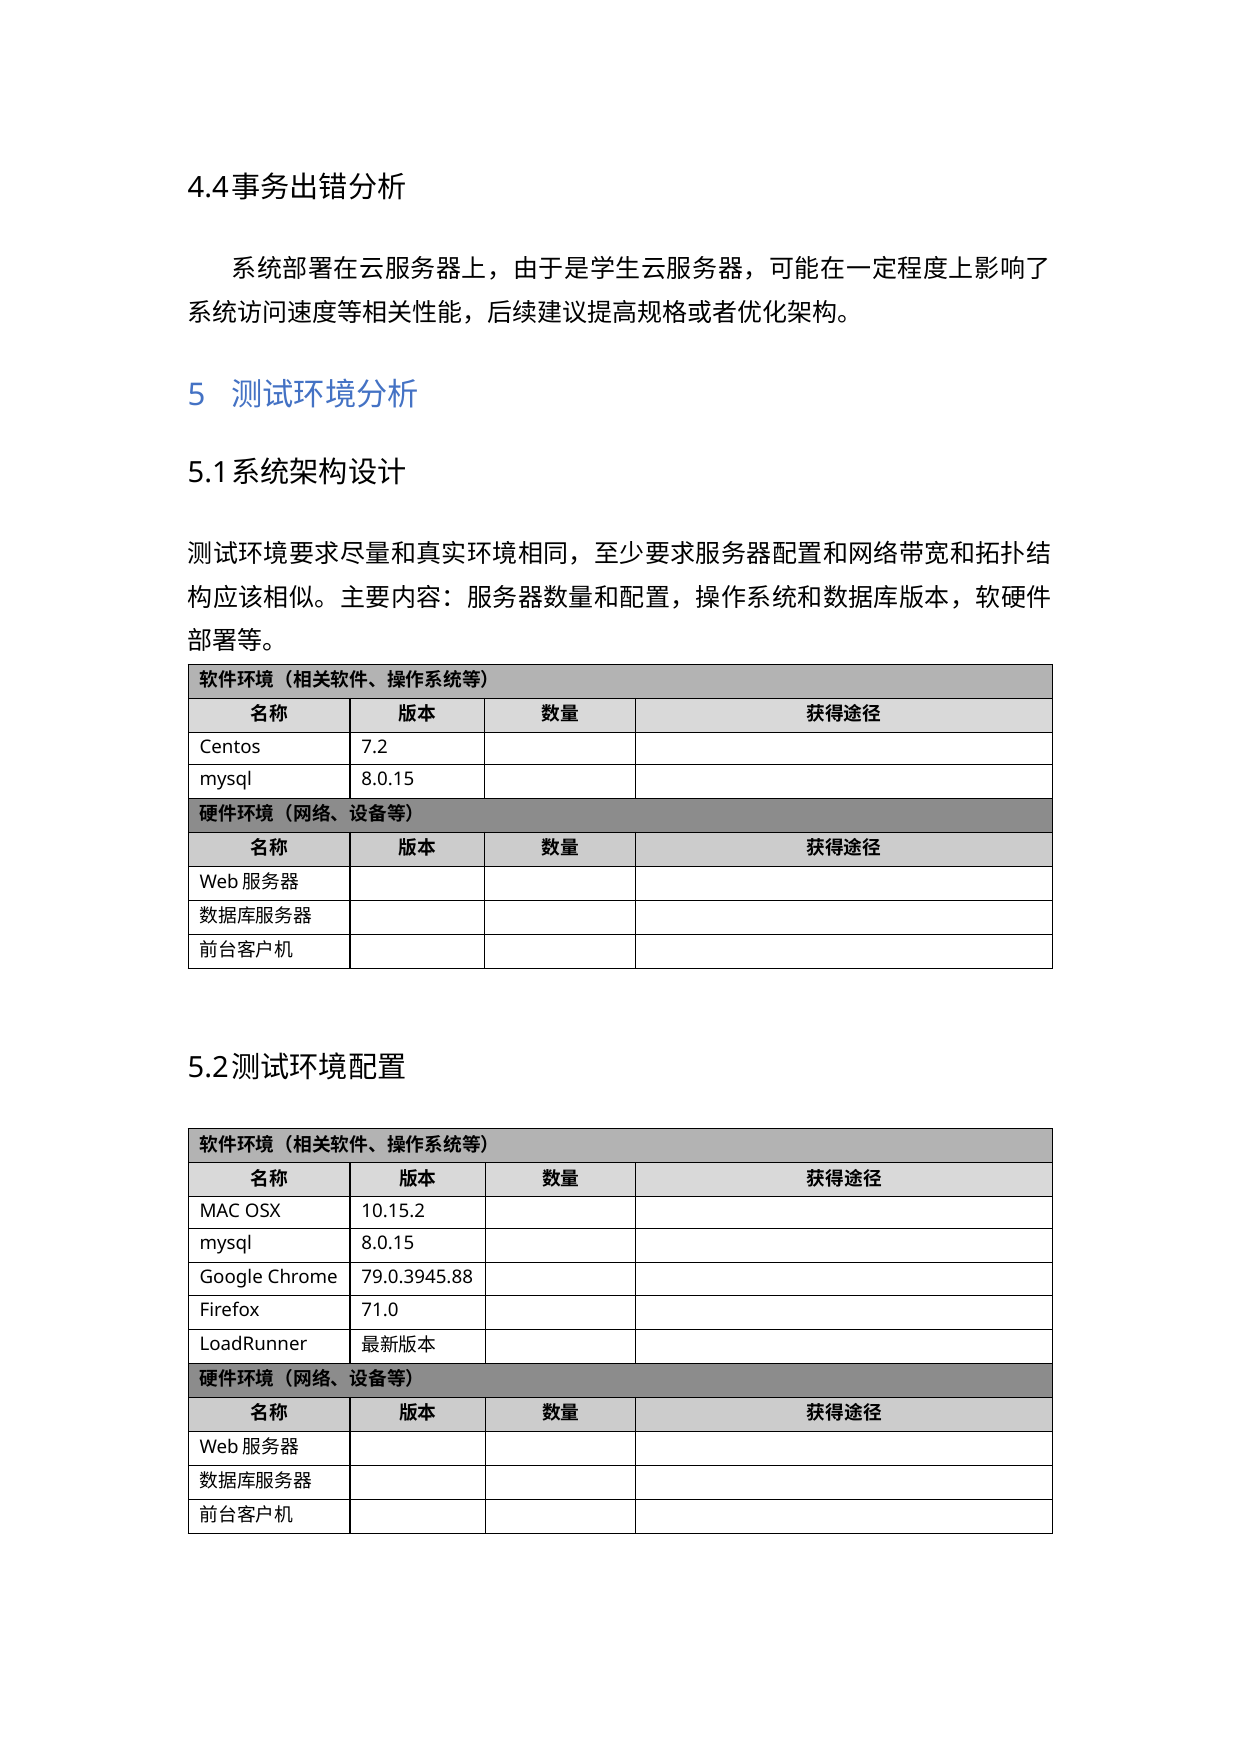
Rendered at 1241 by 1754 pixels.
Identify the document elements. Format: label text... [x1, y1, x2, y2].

table_cell [636, 1432, 1052, 1465]
table_cell mysql [189, 1229, 349, 1262]
text 测试环境要求尽量和真实环境相同，至少要求服务器配置和网络带宽和拓扑结构应该相似。主要内容：服务器数量和配置，操作系统和数据库版本，软硬件部署等。 [187, 534, 1053, 657]
table_cell [636, 1500, 1052, 1533]
table_cell [636, 901, 1052, 933]
table_cell 名称 [189, 1163, 349, 1196]
table_cell [486, 1296, 635, 1329]
table_cell 硬件环境（网络、设备等） [189, 1364, 1052, 1397]
table_cell 71.0 [351, 1296, 485, 1329]
table_cell 数量 [485, 833, 635, 866]
table_cell [485, 733, 635, 764]
table_cell [486, 1263, 635, 1295]
table_cell [351, 1432, 485, 1465]
table_cell 数量 [486, 1398, 635, 1431]
subtitle 事务出错分析 [187, 164, 1053, 206]
subtitle 测试环境配置 [187, 1043, 1053, 1086]
table_cell [486, 1197, 635, 1228]
table_cell Firefox [189, 1296, 349, 1329]
table_cell 版本 [351, 833, 484, 866]
table_cell LoadRunner [189, 1330, 349, 1363]
table_cell [351, 935, 484, 967]
table_cell 7.2 [351, 733, 484, 764]
table_cell [351, 867, 484, 899]
table_cell [351, 1466, 485, 1499]
table_cell 名称 [189, 833, 349, 866]
table_cell 前台客户机 [189, 935, 349, 967]
table_cell [351, 901, 484, 933]
table_cell [636, 867, 1052, 899]
table_cell 数量 [485, 699, 635, 732]
table_cell 版本 [351, 1398, 485, 1431]
table_cell [636, 1466, 1052, 1499]
text 系统部署在云服务器上，由于是学生云服务器，可能在一定程度上影响了系统访问速度等相关性能，后续建议提高规格或者优化架构。 [187, 249, 1053, 328]
table_cell Centos [189, 733, 349, 764]
table_cell Web服务器 [189, 867, 349, 899]
table_cell [636, 733, 1052, 764]
table_cell [636, 1296, 1052, 1329]
subtitle 测试环境分析 [187, 369, 1053, 415]
table_cell 获得途径 [636, 1398, 1052, 1431]
table_cell 前台客户机 [189, 1500, 349, 1533]
table_cell [636, 935, 1052, 967]
table_cell 数量 [486, 1163, 635, 1196]
table_cell [636, 1197, 1052, 1228]
table_cell 数据库服务器 [189, 901, 349, 933]
table_cell 名称 [189, 699, 349, 732]
table_cell 版本 [351, 699, 484, 732]
table_cell MAC OSX [189, 1197, 349, 1228]
table_cell [486, 1500, 635, 1533]
table_cell 数据库服务器 [189, 1466, 349, 1499]
table_cell mysql [189, 765, 349, 798]
table_cell [486, 1330, 635, 1363]
table_cell 8.0.15 [351, 1229, 485, 1262]
table_cell 硬件环境（网络、设备等） [189, 799, 1052, 832]
table_cell [486, 1229, 635, 1262]
table_header 软件环境（相关软件、操作系统等） [189, 665, 1052, 698]
table_cell 获得途径 [636, 833, 1052, 866]
subtitle 系统架构设计 [187, 449, 1053, 491]
table_cell [485, 901, 635, 933]
table_cell [636, 1263, 1052, 1295]
table_header 软件环境（相关软件、操作系统等） [189, 1129, 1052, 1162]
table_cell 获得途径 [636, 699, 1052, 732]
table_cell 79.0.3945.88 [351, 1263, 485, 1295]
table_cell [485, 867, 635, 899]
table_cell [485, 935, 635, 967]
table_cell [636, 1330, 1052, 1363]
table_cell 名称 [189, 1398, 349, 1431]
table_cell 获得途径 [636, 1163, 1052, 1196]
table_cell 最新版本 [351, 1330, 485, 1363]
table_cell 8.0.15 [351, 765, 484, 798]
table_cell Web服务器 [189, 1432, 349, 1465]
table_cell [636, 1229, 1052, 1262]
table_cell 10.15.2 [351, 1197, 485, 1228]
table_cell [486, 1466, 635, 1499]
table_cell 版本 [351, 1163, 485, 1196]
table_cell [351, 1500, 485, 1533]
table_cell Google Chrome [189, 1263, 349, 1295]
table_cell [485, 765, 635, 798]
table_cell [636, 765, 1052, 798]
table_cell [486, 1432, 635, 1465]
